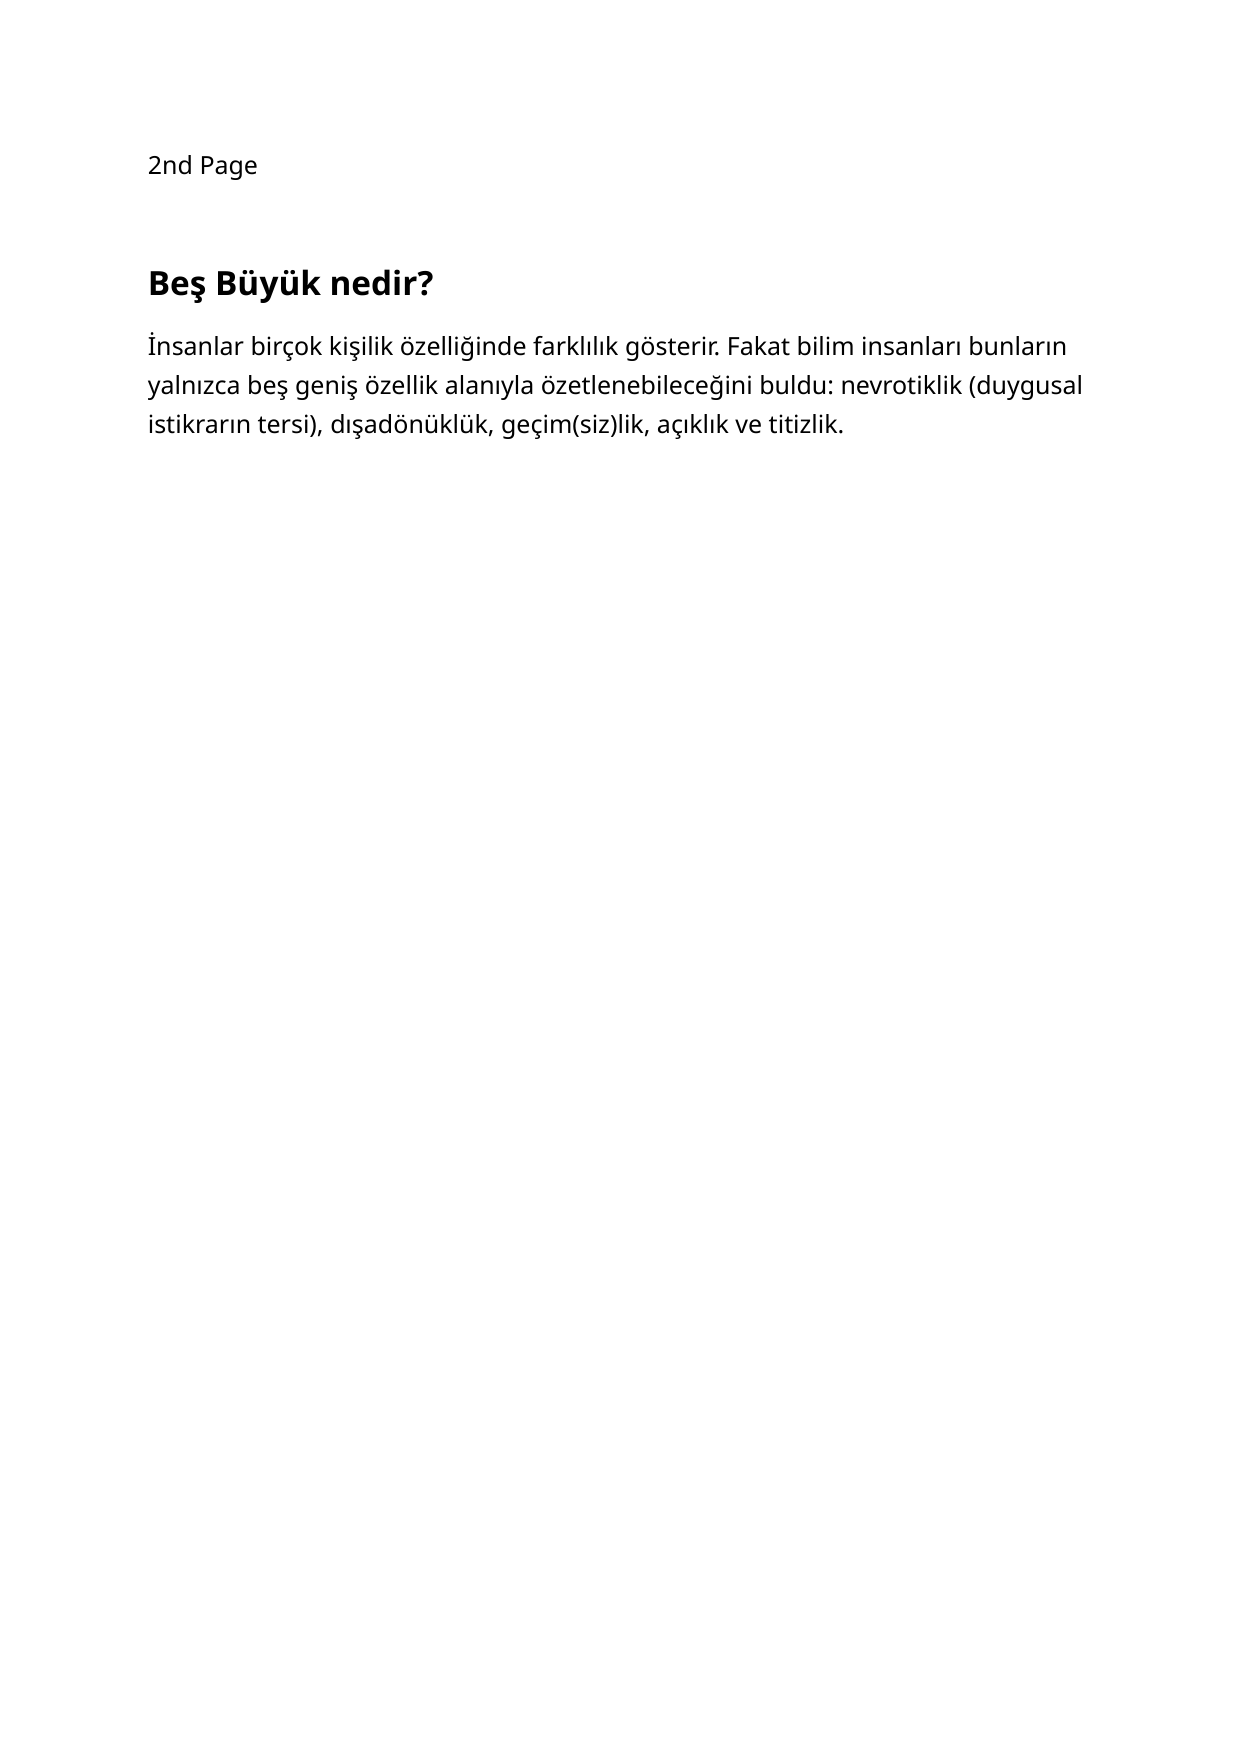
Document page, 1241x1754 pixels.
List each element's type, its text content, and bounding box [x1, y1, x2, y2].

text Beş Büyük nedir? [148, 259, 1093, 305]
text İnsanlar birçok kişilik özelliğinde farklılık gösterir. Fakat bilim insanları bunların yalnızca beş geniş özellik alanıyla özetlenebileceğini buldu: nevrotiklik (duygusal istikrarın tersi), dışadönüklük, geçim(siz)lik, açıklık ve titizlik. [148, 328, 1093, 441]
text 2nd Page [148, 148, 1093, 182]
